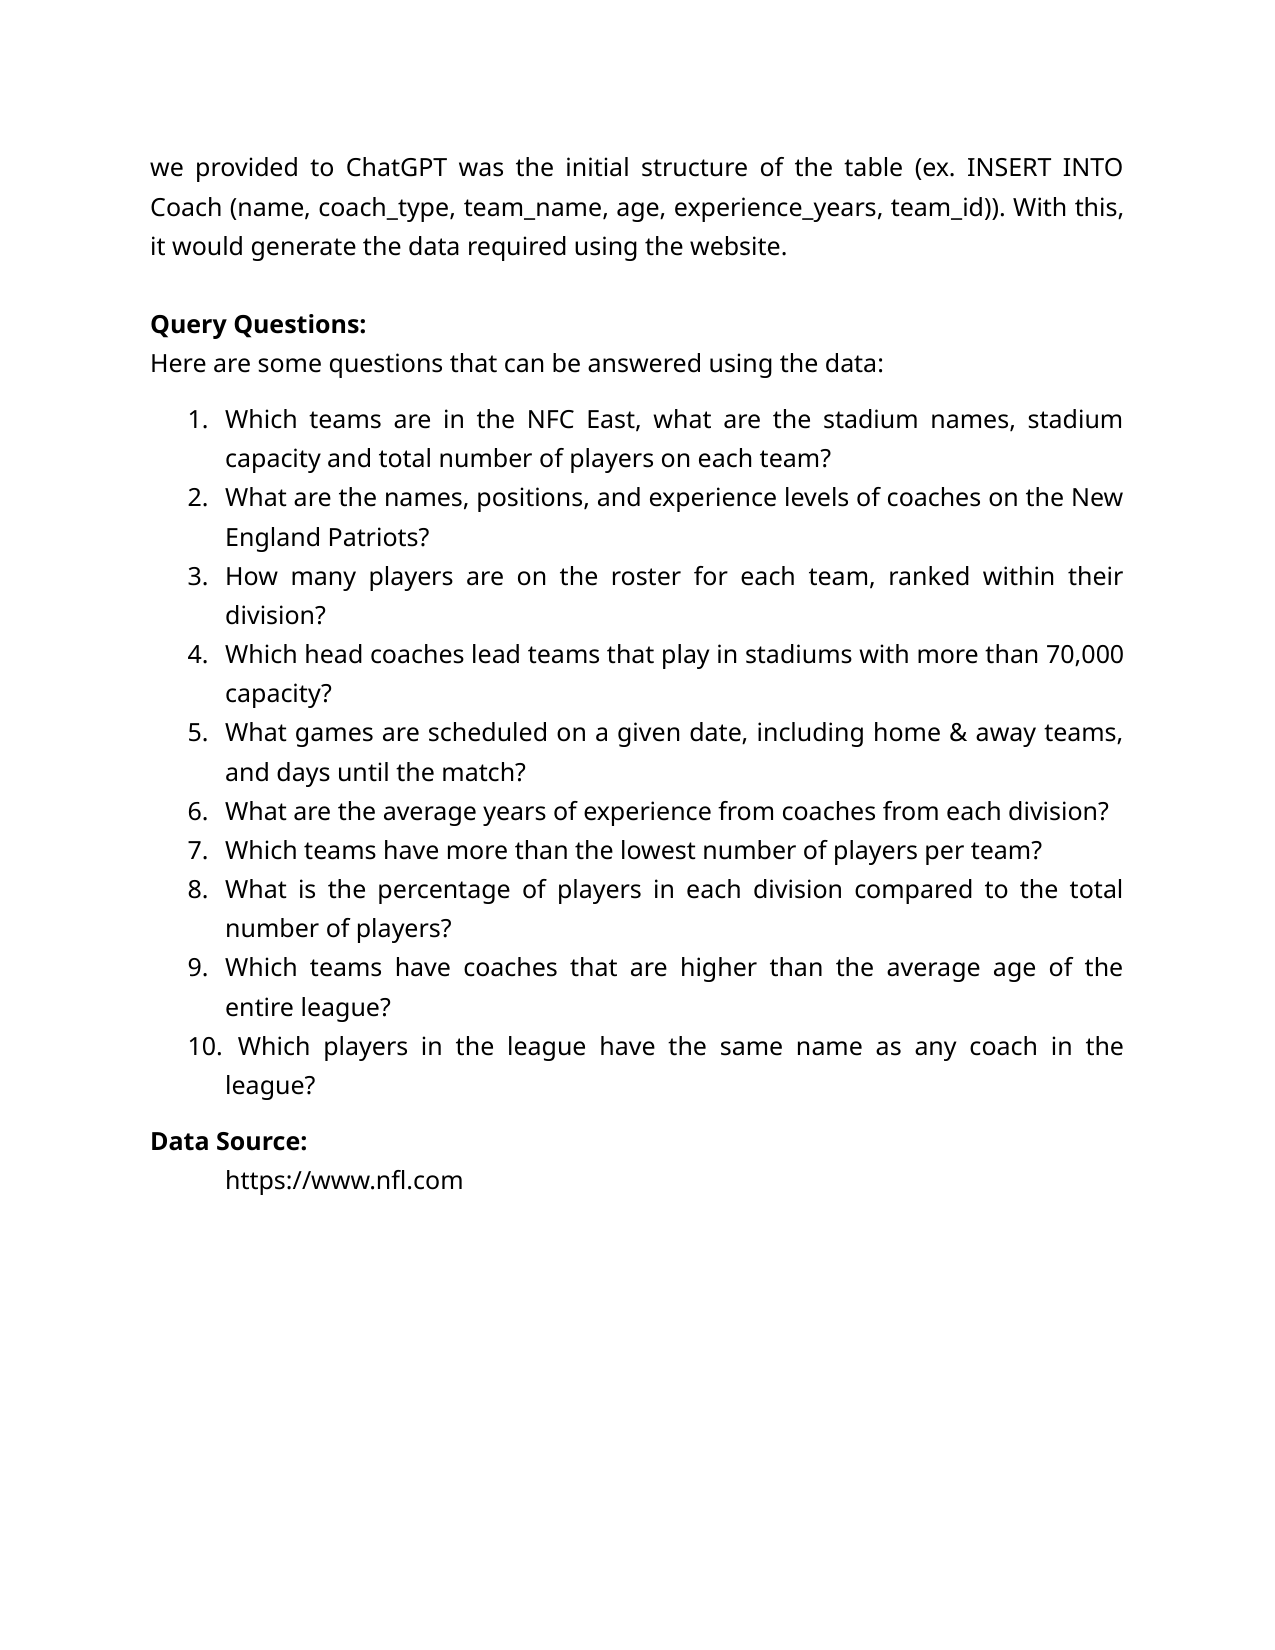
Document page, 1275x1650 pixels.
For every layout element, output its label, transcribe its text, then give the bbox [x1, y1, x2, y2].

list Which head coaches lead teams that play in stadiums with more than 70,000 capacity? [187, 637, 1125, 710]
list How many players are on the roster for each team, ranked within their division? [187, 558, 1125, 632]
text Here are some questions that can be answered using the data: [150, 346, 1125, 380]
list What is the percentage of players in each division compared to the total number of players? [187, 872, 1125, 945]
list What games are scheduled on a given date, including home & away teams, and days until the match? [187, 715, 1125, 788]
text Query Questions: [150, 307, 1125, 341]
list What are the average years of experience from coaches from each division? [187, 793, 1125, 827]
list What are the names, positions, and experience levels of coaches on the New England Patriots? [187, 480, 1125, 553]
list Which teams have coaches that are higher than the average age of the entire league? [187, 950, 1125, 1023]
list Which teams are in the NFC East, what are the stadium names, stadium capacity and total number of players on each team? [187, 402, 1125, 475]
text https://www.nfl.com [150, 1162, 1125, 1197]
text Data Source: [150, 1123, 1125, 1157]
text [150, 150, 1125, 262]
list Which players in the league have the same name as any coach in the league? [187, 1028, 1125, 1102]
list Which teams have more than the lowest number of players per team? [187, 832, 1125, 867]
